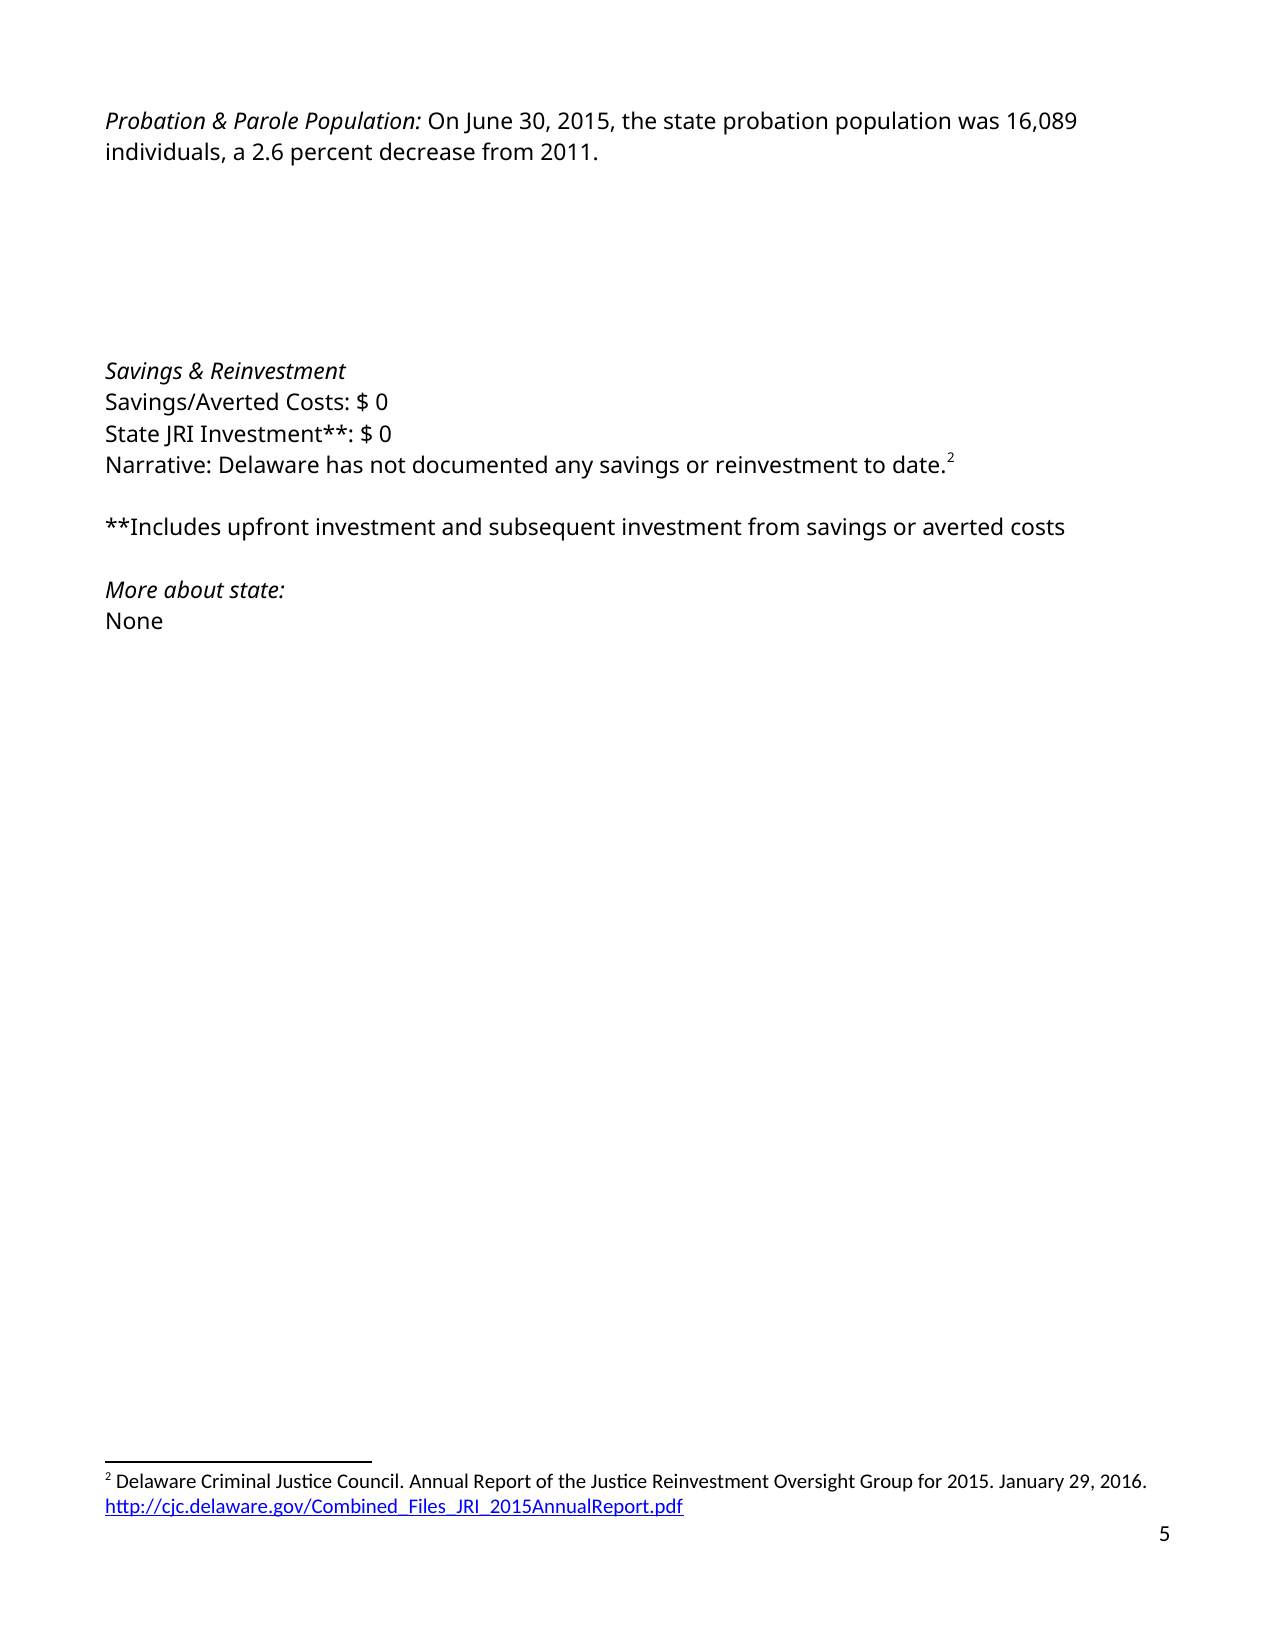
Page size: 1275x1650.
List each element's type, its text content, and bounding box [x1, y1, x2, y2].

text Narrative: Delaware has not documented any savings or reinvestment to date. [105, 449, 1170, 480]
text Probation & Parole Population: On June 30, 2015, the state probation population was 16,089 individuals, a 2.6 percent decrease from 2011. [105, 105, 1170, 167]
text Savings & Reinvestment [105, 355, 1170, 386]
text None [105, 605, 1170, 636]
text More about state: [105, 574, 1170, 605]
text **Includes upfront investment and subsequent investment from savings or averted costs [105, 511, 1170, 542]
text Savings/Averted Costs: $ 0 [105, 386, 1170, 417]
text State JRI Investment**: $ 0 [105, 417, 1170, 449]
